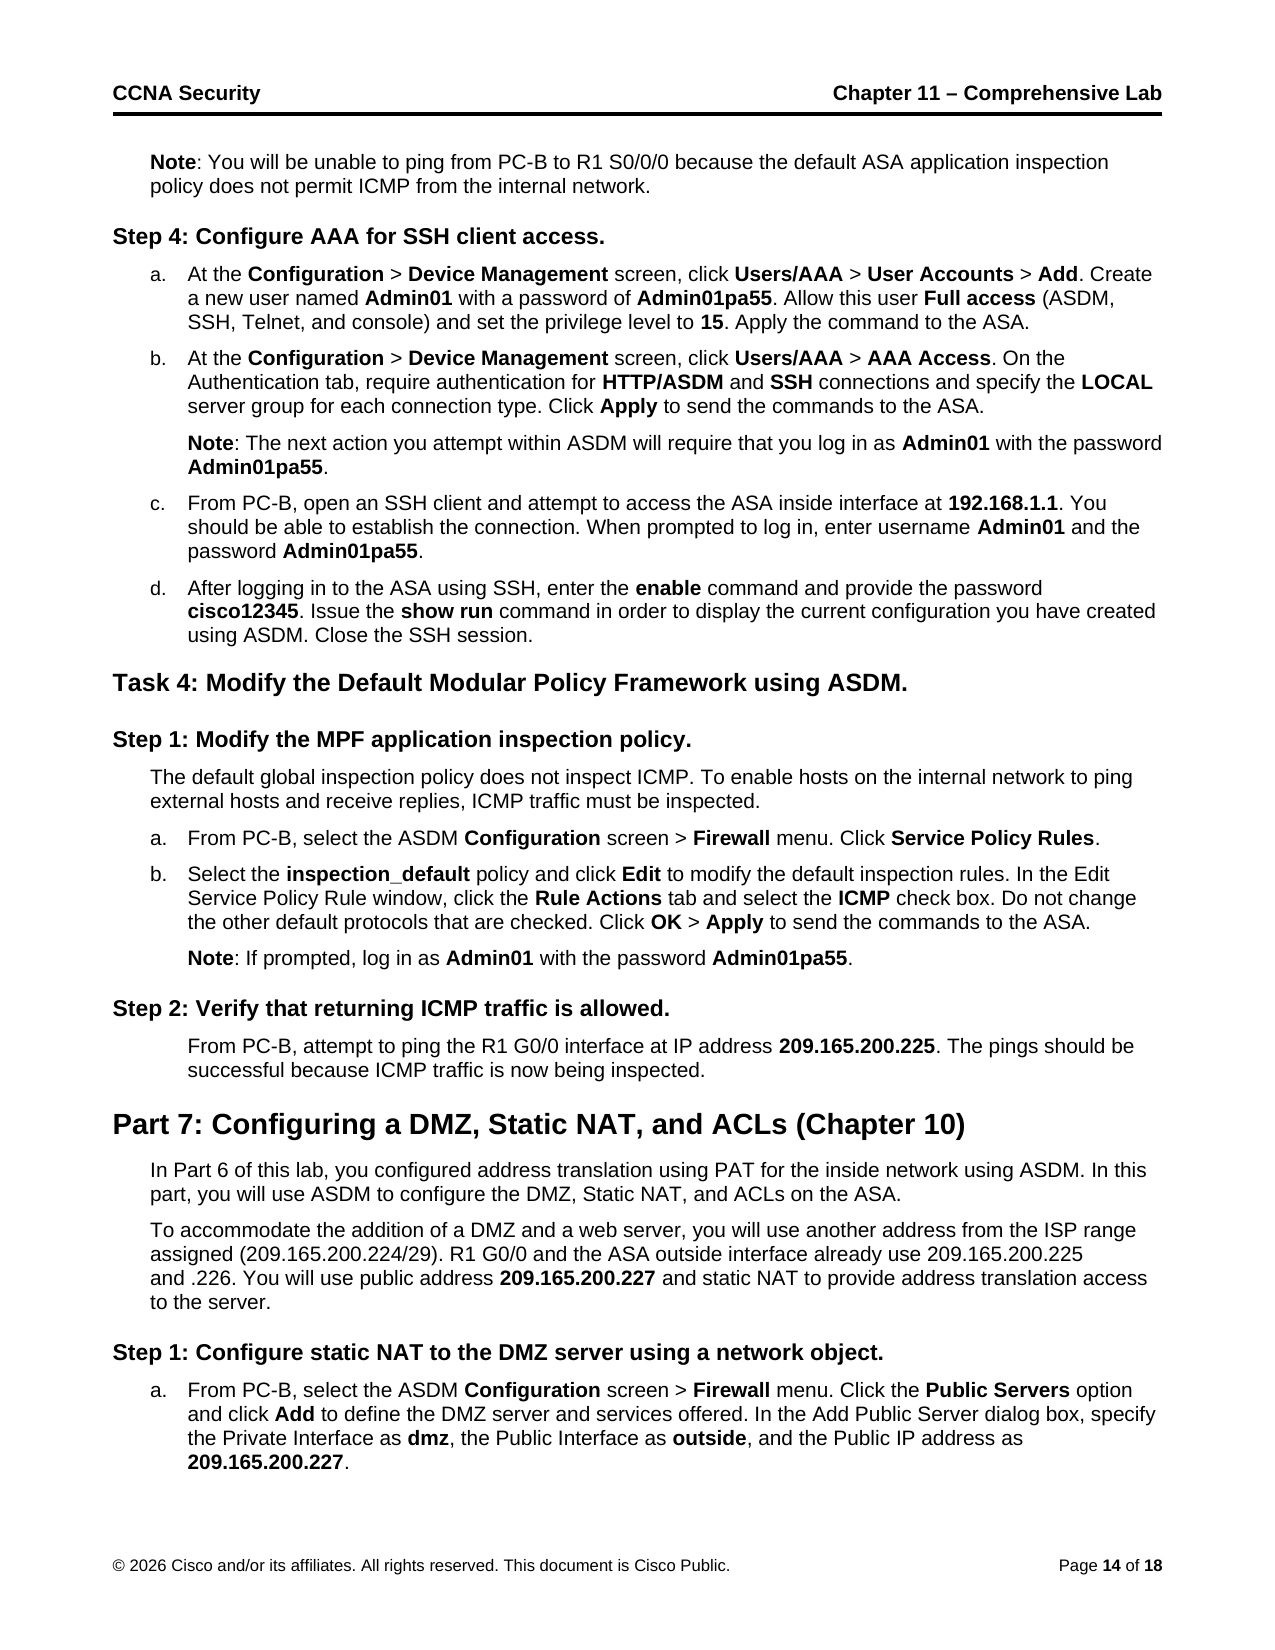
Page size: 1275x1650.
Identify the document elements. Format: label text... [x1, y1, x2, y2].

text From PC-B, select the ASDM Configuration screen > Firewall menu. Click Service Policy Rules. [150, 825, 1162, 849]
text Note: You will be unable to ping from PC-B to R1 S0/0/0 because the default ASA application inspection policy does not permit ICMP from the internal network. [150, 150, 1162, 198]
text To accommodate the addition of a DMZ and a web server, you will use another address from the ISP range assigned (209.165.200.224/29). R1 G0/0 and the ASA outside interface already use 209.165.200.225 and .226. You will use public address 209.165.200.227 and static NAT to provide address translation access to the server. [150, 1218, 1162, 1314]
text The default global inspection policy does not inspect ICMP. To enable hosts on the internal network to ping external hosts and receive replies, ICMP traffic must be inspected. [150, 765, 1162, 813]
text Configure static NAT to the DMZ server using a network object. [112, 1339, 1162, 1366]
text After logging in to the ASA using SSH, enter the enable command and provide the password cisco12345. Issue the show run command in order to display the current configuration you have created using ASDM. Close the SSH session. [150, 575, 1162, 647]
text Verify that returning ICMP traffic is allowed. [112, 995, 1162, 1021]
text Modify the Default Modular Policy Framework using ASDM. [112, 668, 1162, 697]
text Select the inspection_default policy and click Edit to modify the default inspection rules. In the Edit Service Policy Rule window, click the Rule Actions tab and select the ICMP check box. Do not change the other default protocols that are checked. Click OK > Apply to send the commands to the ASA. [150, 862, 1162, 934]
text Note: If prompted, log in as Admin01 with the password Admin01pa55. [187, 946, 1162, 970]
text From PC-B, open an SSH client and attempt to access the ASA inside interface at 192.168.1.1. You should be able to establish the connection. When prompted to log in, enter username Admin01 and the password Admin01pa55. [150, 491, 1162, 563]
text From PC-B, select the ASDM Configuration screen > Firewall menu. Click the Public Servers option and click Add to define the DMZ server and services offered. In the Add Public Server dialog box, specify the Private Interface as dmz, the Public Interface as outside, and the Public IP address as 209.165.200.227. [150, 1378, 1162, 1474]
text Configure AAA for SSH client access. [112, 223, 1162, 249]
text Configuring a DMZ, Static NAT, and ACLs (Chapter 10) [112, 1107, 1162, 1140]
text Modify the MPF application inspection policy. [112, 726, 1162, 752]
text At the Configuration > Device Management screen, click Users/AAA > AAA Access. On the Authentication tab, require authentication for HTTP/ASDM and SSH connections and specify the LOCAL server group for each connection type. Click Apply to send the commands to the ASA. [150, 346, 1162, 418]
text From PC-B, attempt to ping the R1 G0/0 interface at IP address 209.165.200.225. The pings should be successful because ICMP traffic is now being inspected. [187, 1034, 1162, 1082]
text Note: The next action you attempt within ASDM will require that you log in as Admin01 with the password Admin01pa55. [187, 431, 1162, 478]
text In Part 6 of this lab, you configured address translation using PAT for the inside network using ASDM. In this part, you will use ASDM to configure the DMZ, Static NAT, and ACLs on the ASA. [150, 1158, 1162, 1206]
text At the Configuration > Device Management screen, click Users/AAA > User Accounts > Add. Create a new user named Admin01 with a password of Admin01pa55. Allow this user Full access (ASDM, SSH, Telnet, and console) and set the privilege level to 15. Apply the command to the ASA. [150, 262, 1162, 334]
